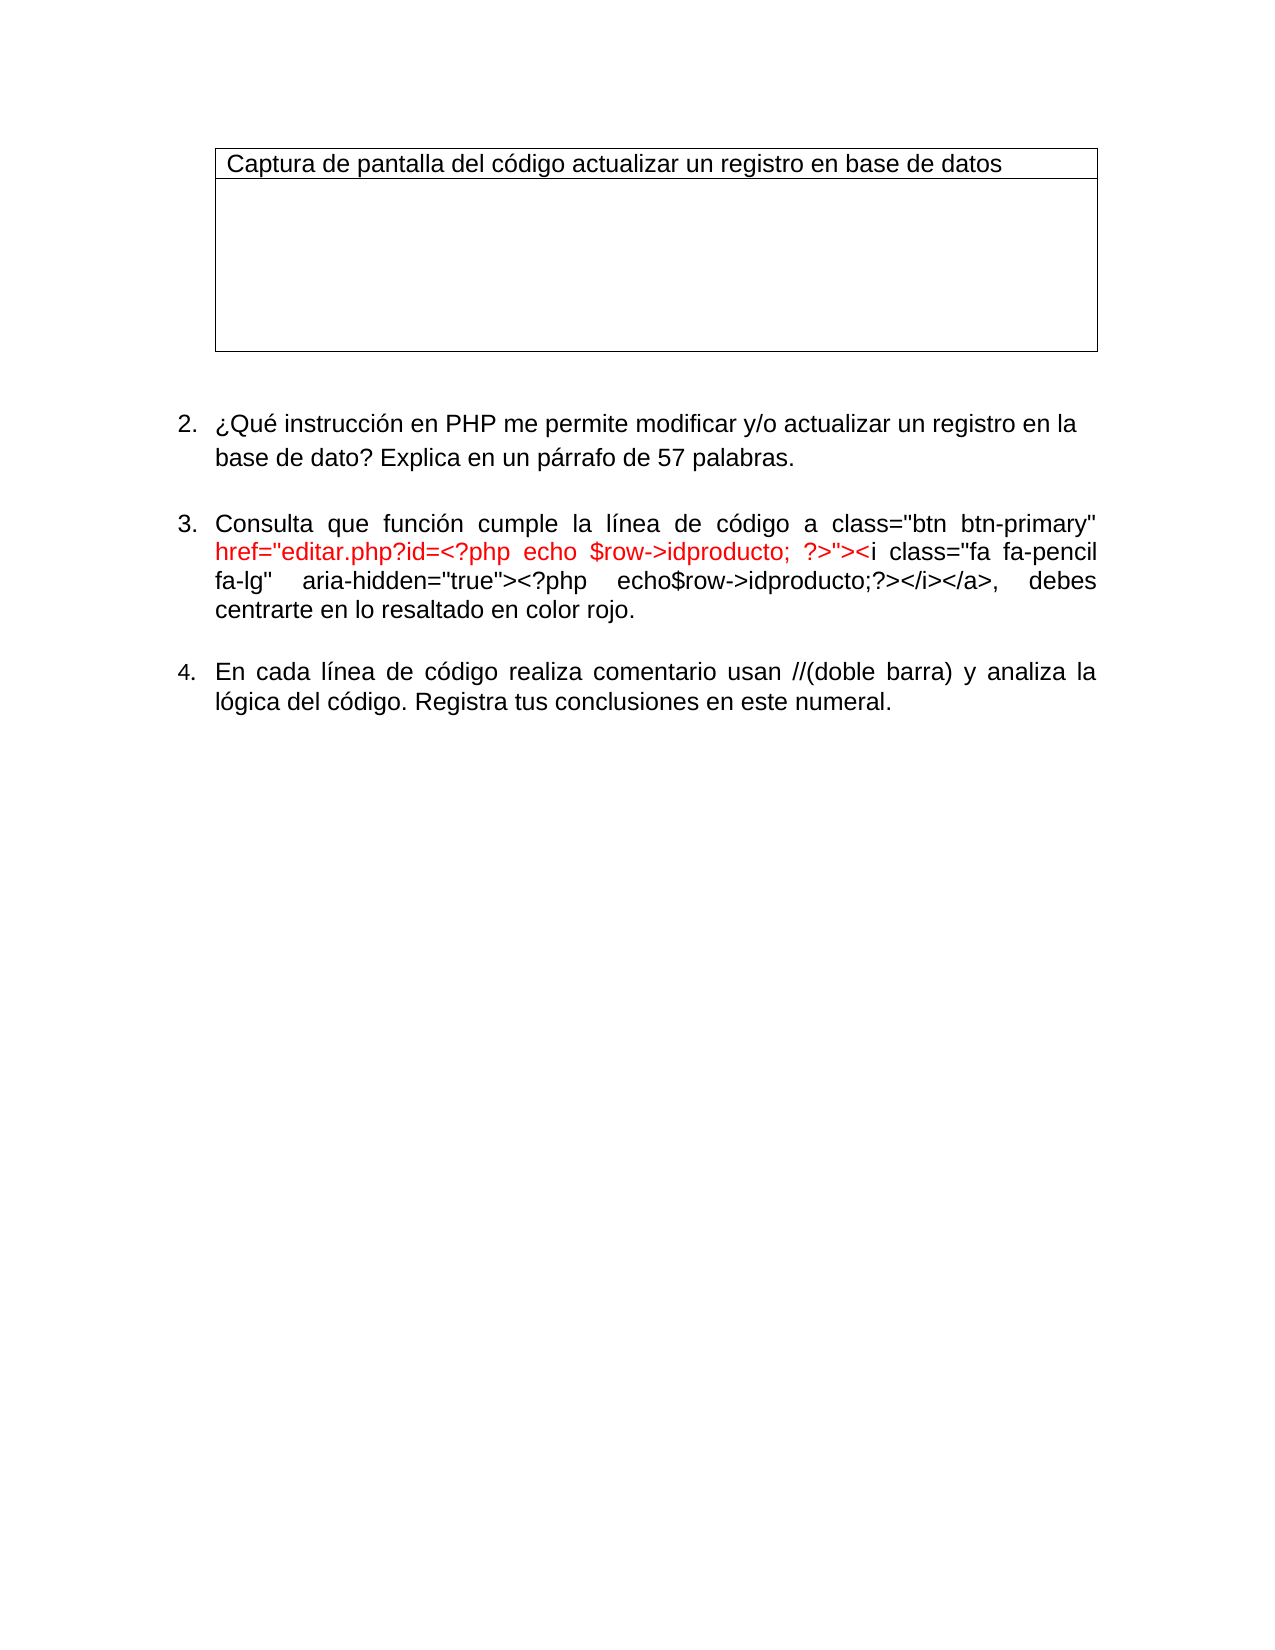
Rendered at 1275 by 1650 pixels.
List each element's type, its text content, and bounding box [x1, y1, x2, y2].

list ¿Qué instrucción en PHP me permite modificar y/o actualizar un registro en la base de dato? Explica en un párrafo de 57 palabras. [177, 409, 1098, 471]
list En cada línea de código realiza comentario usan //(doble barra) y analiza la lógica del código. Registra tus conclusiones en este numeral. [177, 657, 1098, 716]
list Consulta que función cumple la línea de código a class="btn btn-primary" href="editar.php?id=<?php echo $row->idproducto; ?>"><i class="fa fa-pencil fa-lg" aria-hidden="true"><?php echo$row->idproducto;?></i></a>, debes centrarte en lo resaltado en color rojo. [177, 508, 1098, 623]
table_cell [216, 179, 1097, 351]
table_cell Captura de pantalla del código actualizar un registro en base de datos [216, 149, 1097, 177]
